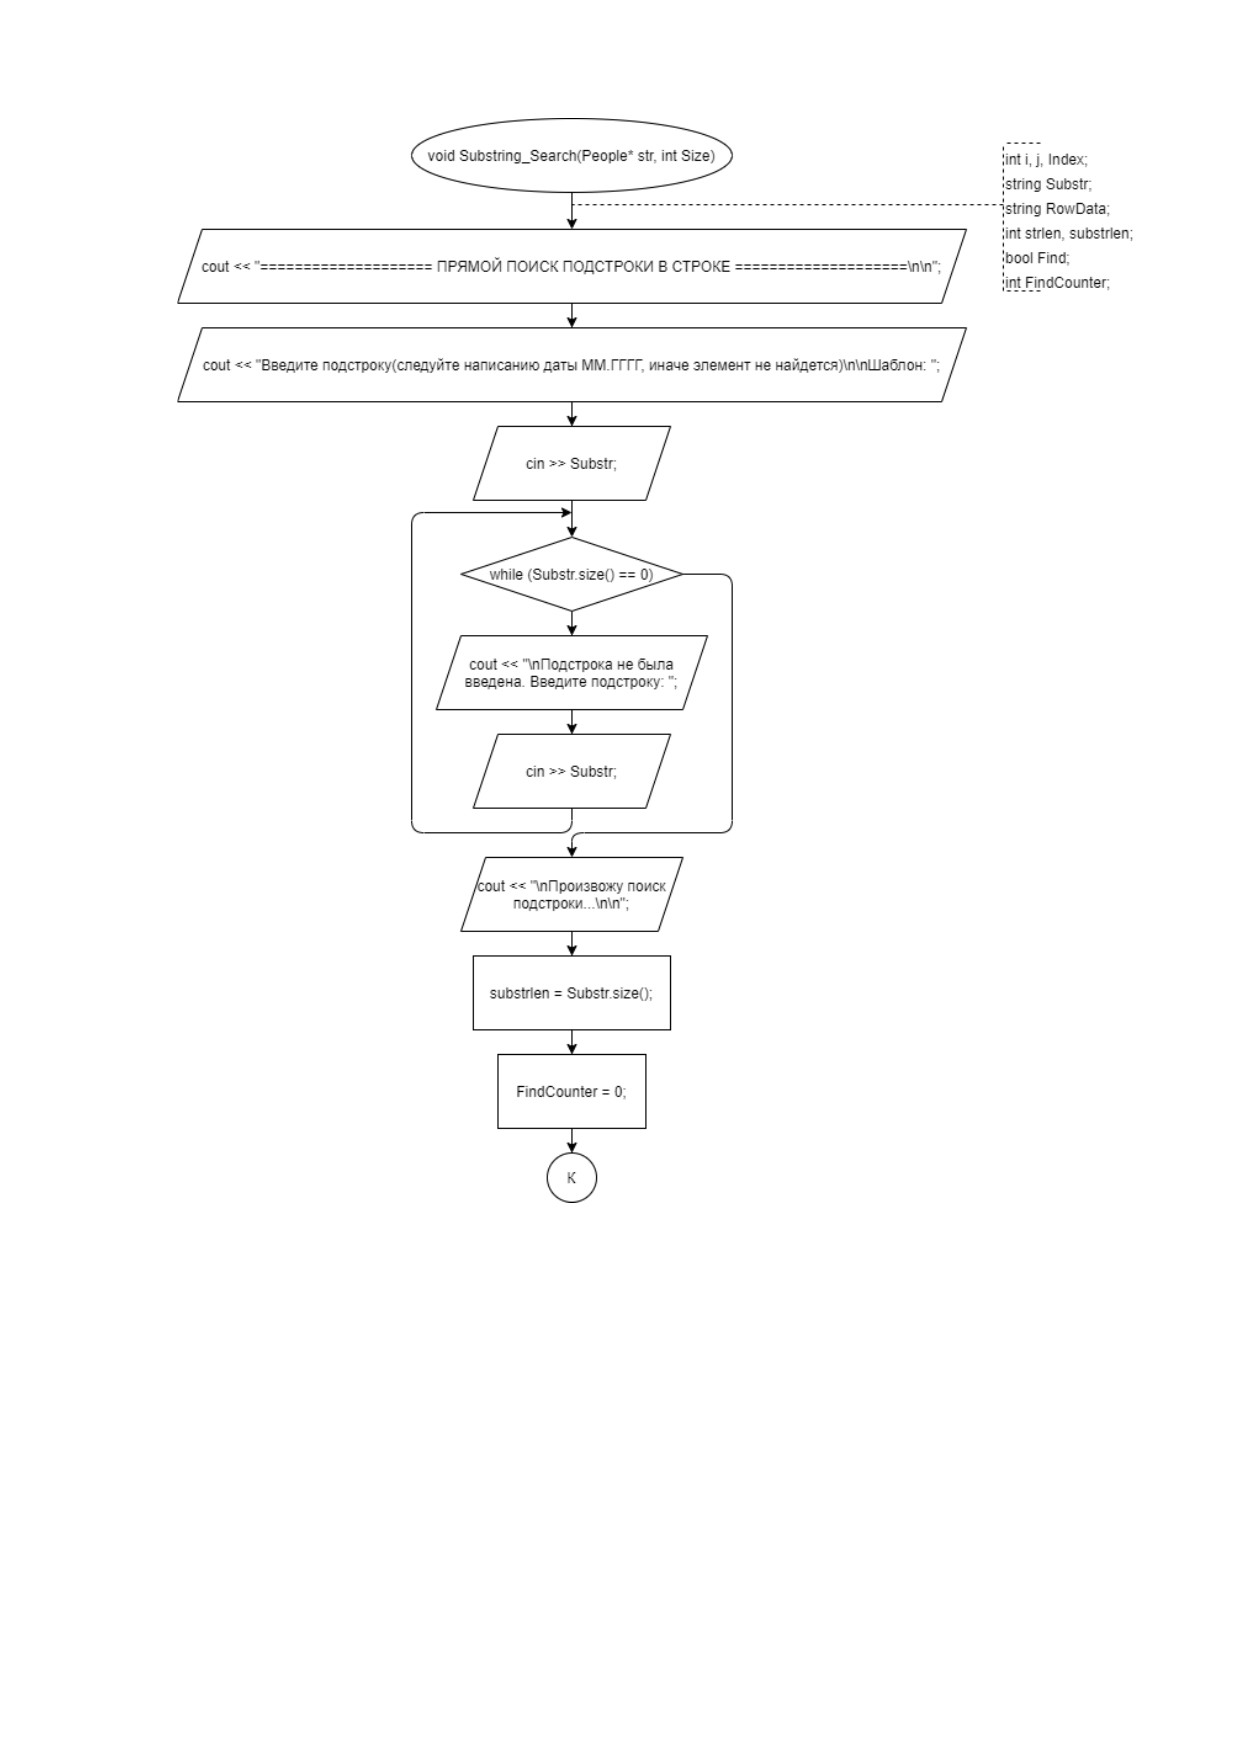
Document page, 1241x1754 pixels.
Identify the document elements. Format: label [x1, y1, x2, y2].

picture [177, 118, 1152, 1203]
